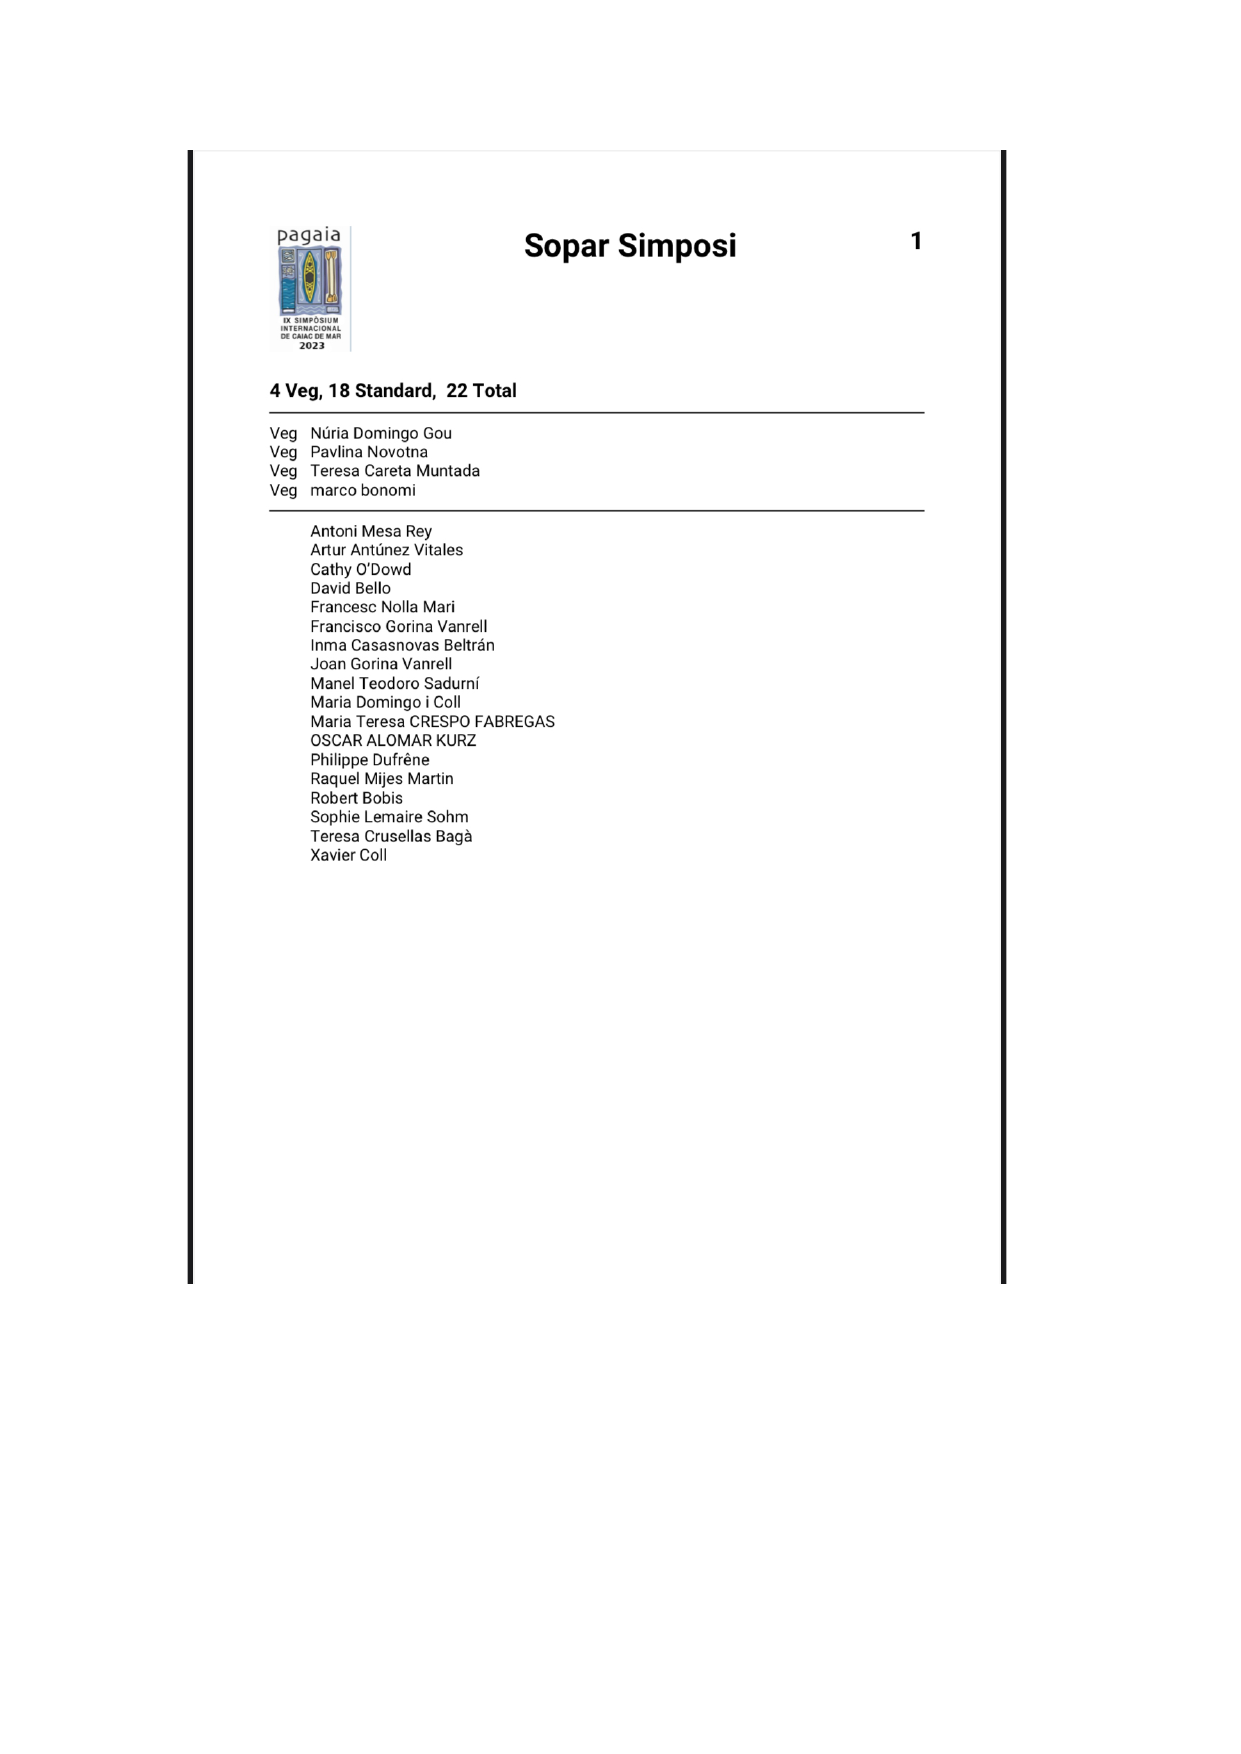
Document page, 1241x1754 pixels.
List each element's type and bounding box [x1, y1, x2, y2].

picture [187, 150, 1007, 1284]
